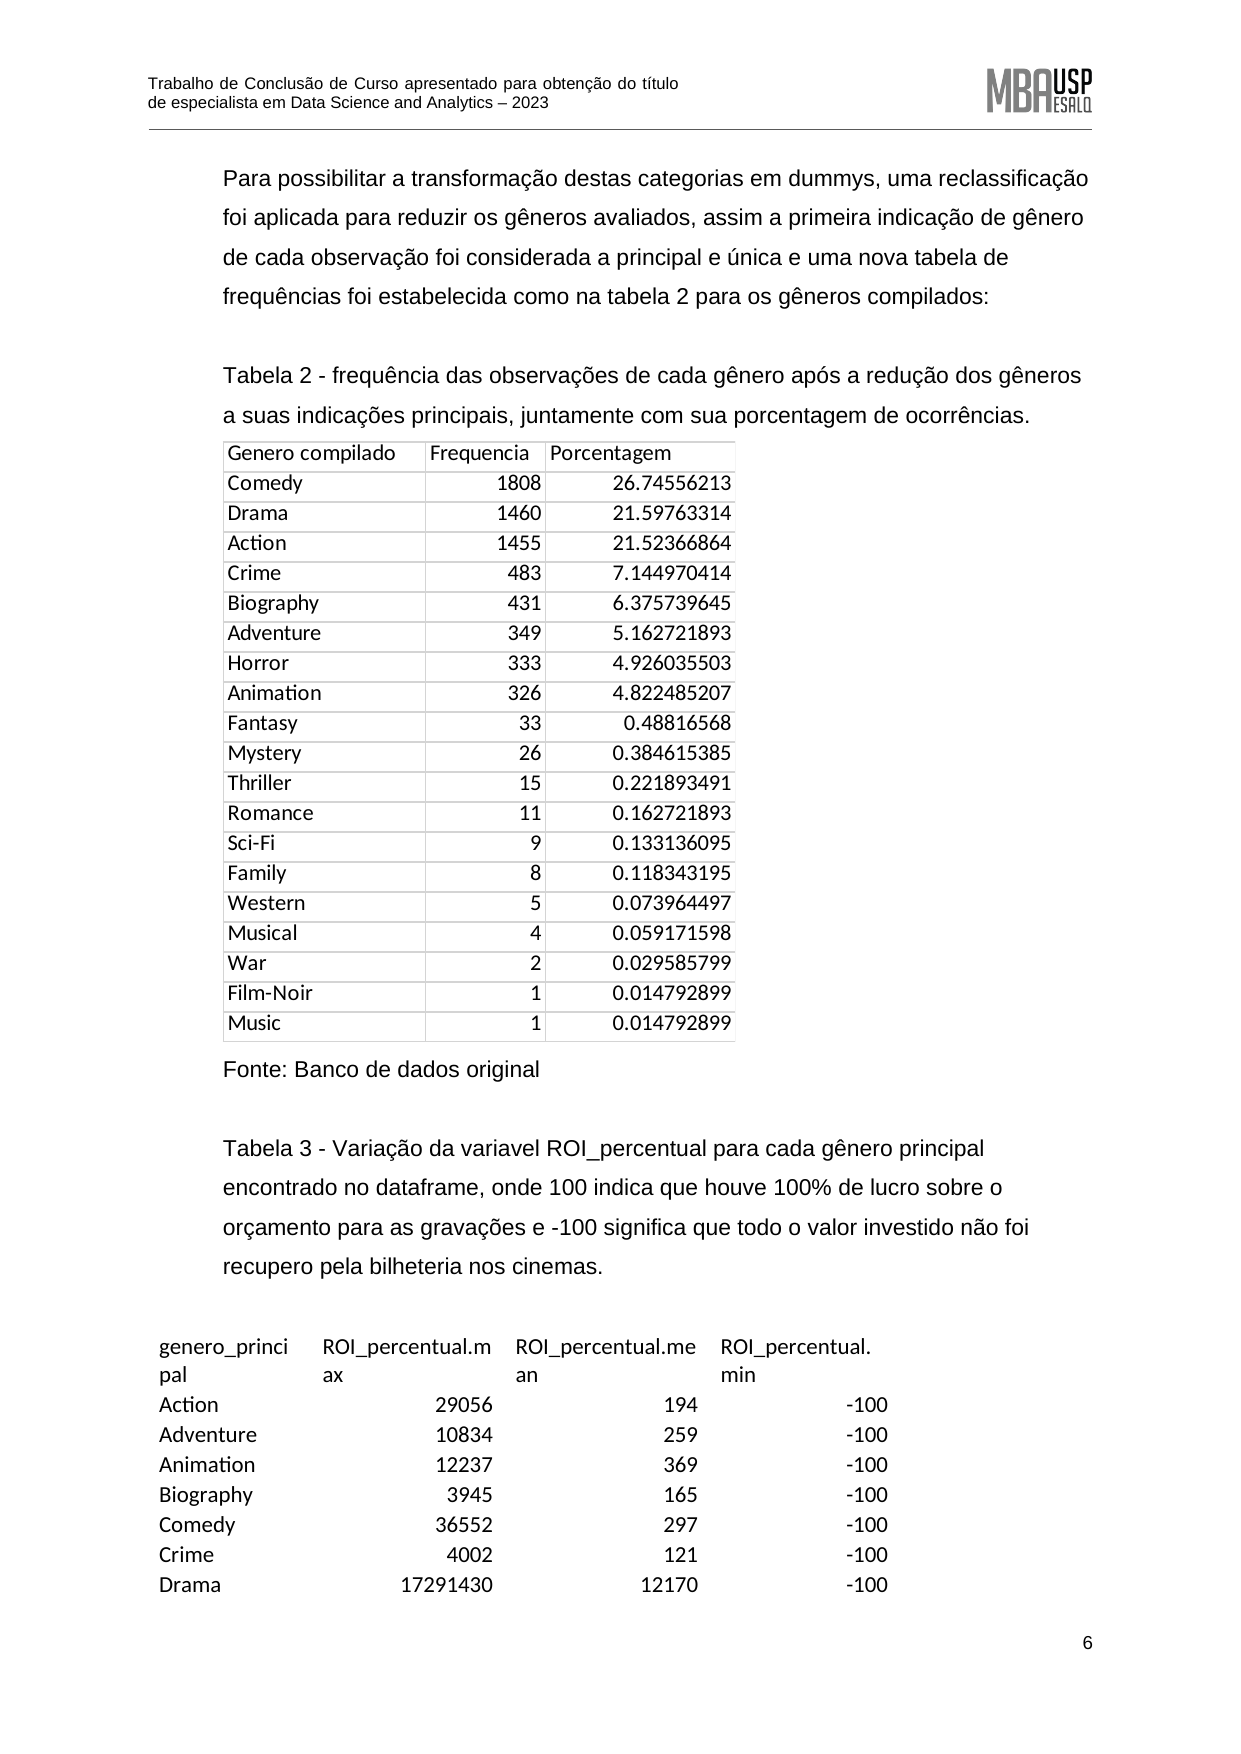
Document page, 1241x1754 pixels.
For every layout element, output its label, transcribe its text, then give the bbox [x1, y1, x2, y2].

table_cell 36552 [311, 1508, 504, 1538]
table_cell 194 [504, 1388, 709, 1418]
table_cell -100 [709, 1538, 899, 1568]
table_cell 29056 [311, 1388, 504, 1418]
list Para possibilitar a transformação destas categorias em dummys, uma reclassificação foi aplicada para reduzir os gêneros avaliados, assim a primeira indicação de gênero de cada observação foi considerada a principal e única e uma nova tabela de frequências foi estabelecida como na tabela 2 para os gêneros compilados: [223, 165, 1092, 310]
table_cell Comedy [148, 1508, 311, 1538]
table_cell 10834 [311, 1418, 504, 1448]
table_header genero_principal [148, 1332, 311, 1388]
table_cell Crime [148, 1538, 311, 1568]
table_cell Action [148, 1388, 311, 1418]
table_cell Biography [148, 1478, 311, 1508]
table_header ROI_percentual.mean [504, 1332, 709, 1388]
table_cell 121 [504, 1538, 709, 1568]
picture [984, 67, 1095, 114]
table_cell 3945 [311, 1478, 504, 1508]
table_cell Drama [148, 1568, 311, 1598]
table_cell 12237 [311, 1448, 504, 1478]
table_cell -100 [709, 1508, 899, 1538]
table_cell 297 [504, 1508, 709, 1538]
table_cell -100 [709, 1418, 899, 1448]
table_cell 4002 [311, 1538, 504, 1568]
table_cell 165 [504, 1478, 709, 1508]
list Fonte: Banco de dados original [223, 1056, 1092, 1082]
table_cell -100 [709, 1448, 899, 1478]
table_cell Animation [148, 1448, 311, 1478]
list Tabela 2 - frequência das observações de cada gênero após a redução dos gêneros a suas indicações principais, juntamente com sua porcentagem de ocorrências. [223, 362, 1092, 428]
table_cell 259 [504, 1418, 709, 1448]
table_header ROI_percentual.min [709, 1332, 899, 1388]
table_cell 12170 [504, 1568, 709, 1598]
table_cell -100 [709, 1478, 899, 1508]
table_cell 369 [504, 1448, 709, 1478]
list Tabela 3 - Variação da variavel ROI_percentual para cada gênero principal encontrado no dataframe, onde 100 indica que houve 100% de lucro sobre o orçamento para as gravações e -100 significa que todo o valor investido não foi recupero pela bilheteria nos cinemas. [223, 1134, 1092, 1279]
table_cell Adventure [148, 1418, 311, 1448]
table_cell 17291430 [311, 1568, 504, 1598]
table_header ROI_percentual.max [311, 1332, 504, 1388]
table_cell -100 [709, 1568, 899, 1598]
table_cell -100 [709, 1388, 899, 1418]
